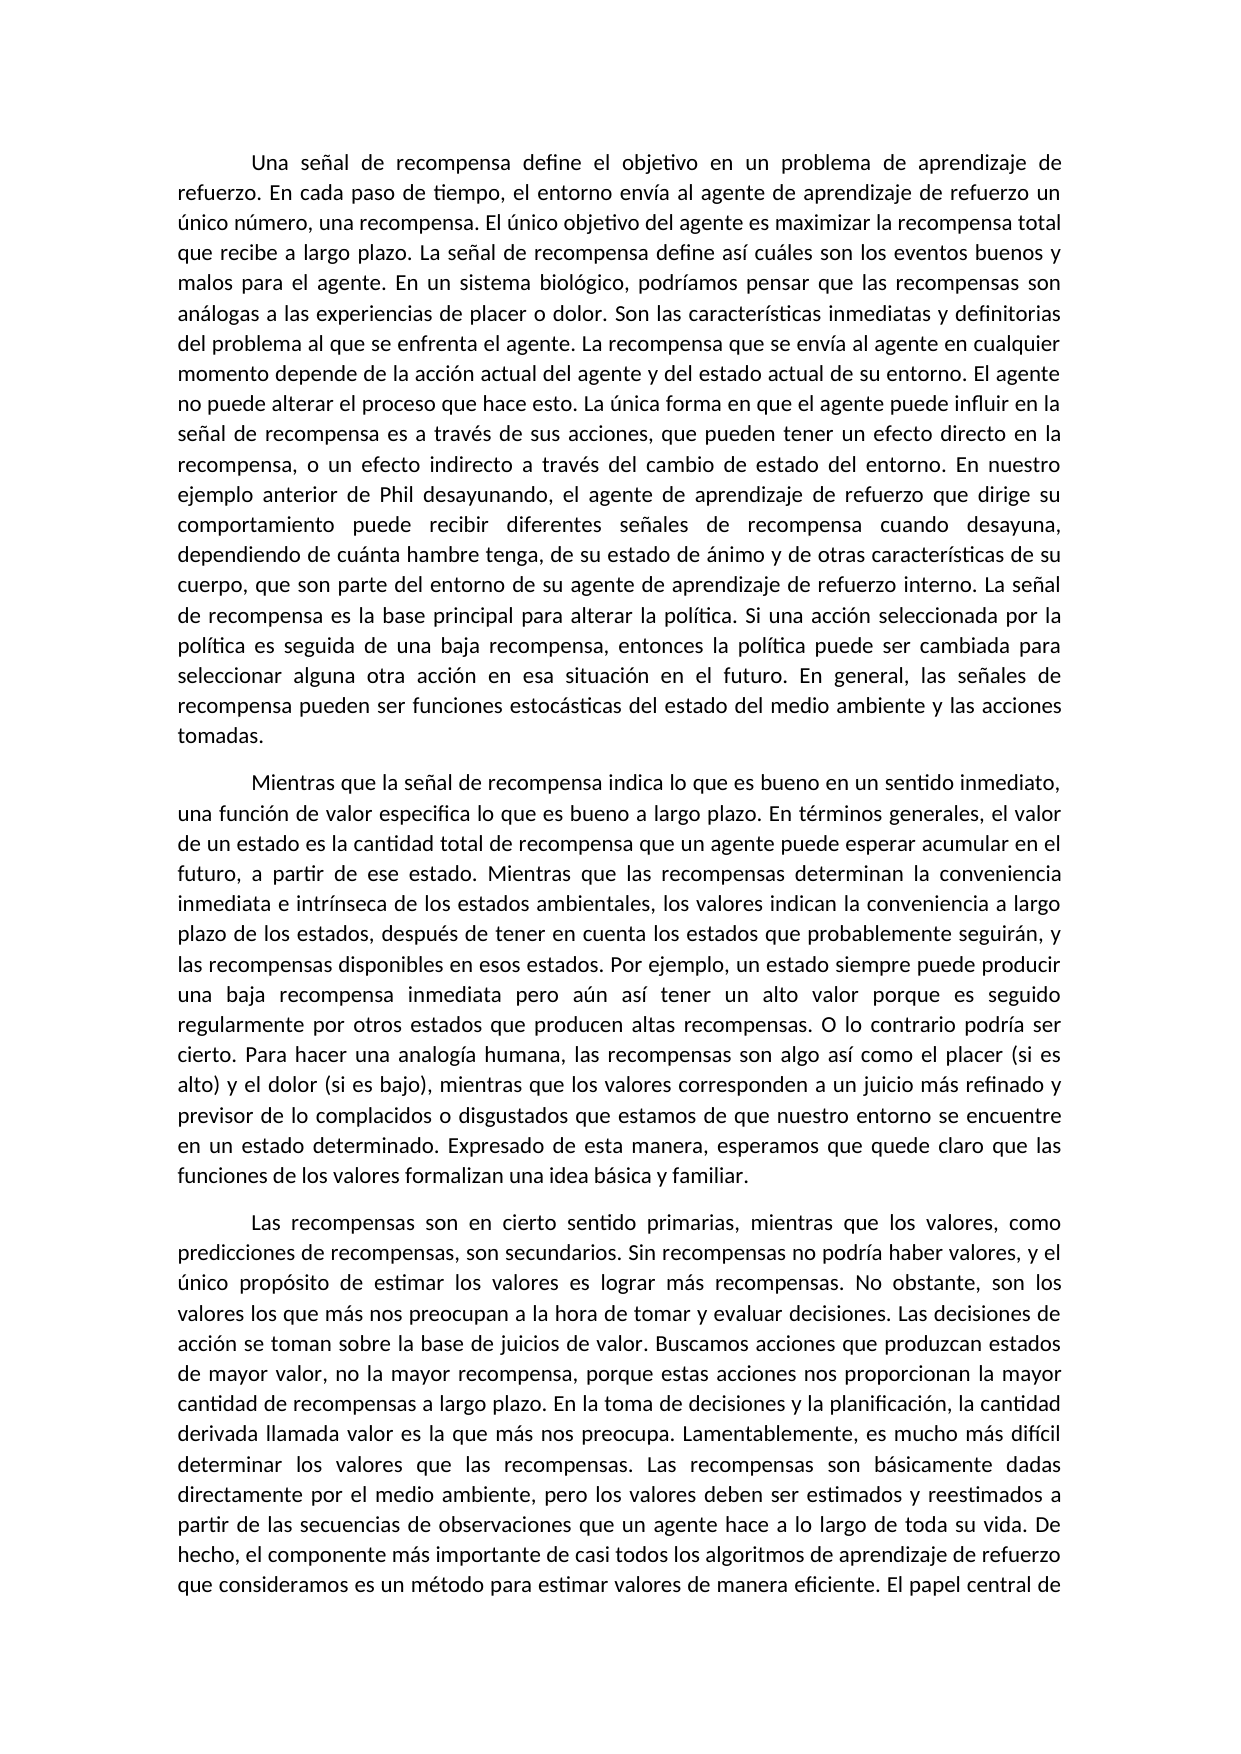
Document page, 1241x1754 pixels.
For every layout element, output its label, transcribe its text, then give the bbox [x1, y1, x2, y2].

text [177, 1208, 1063, 1598]
text Una señal de recompensa define el objetivo en un problema de aprendizaje de refuerzo. En cada paso de tiempo, el entorno envía al agente de aprendizaje de refuerzo un único número, una recompensa. El único objetivo del agente es maximizar la recompensa total que recibe a largo plazo. La señal de recompensa define así cuáles son los eventos buenos y malos para el agente. En un sistema biológico, podríamos pensar que las recompensas son análogas a las experiencias de placer o dolor. Son las características inmediatas y definitorias del problema al que se enfrenta el agente. La recompensa que se envía al agente en cualquier momento depende de la acción actual del agente y del estado actual de su entorno. El agente no puede alterar el proceso que hace esto. La única forma en que el agente puede influir en la señal de recompensa es a través de sus acciones, que pueden tener un efecto directo en la recompensa, o un efecto indirecto a través del cambio de estado del entorno. En nuestro ejemplo anterior de Phil desayunando, el agente de aprendizaje de refuerzo que dirige su comportamiento puede recibir diferentes señales de recompensa cuando desayuna, dependiendo de cuánta hambre tenga, de su estado de ánimo y de otras características de su cuerpo, que son parte del entorno de su agente de aprendizaje de refuerzo interno. La señal de recompensa es la base principal para alterar la política. Si una acción seleccionada por la política es seguida de una baja recompensa, entonces la política puede ser cambiada para seleccionar alguna otra acción en esa situación en el futuro. En general, las señales de recompensa pueden ser funciones estocásticas del estado del medio ambiente y las acciones tomadas. [177, 148, 1063, 749]
text Mientras que la señal de recompensa indica lo que es bueno en un sentido inmediato, una función de valor especifica lo que es bueno a largo plazo. En términos generales, el valor de un estado es la cantidad total de recompensa que un agente puede esperar acumular en el futuro, a partir de ese estado. Mientras que las recompensas determinan la conveniencia inmediata e intrínseca de los estados ambientales, los valores indican la conveniencia a largo plazo de los estados, después de tener en cuenta los estados que probablemente seguirán, y las recompensas disponibles en esos estados. Por ejemplo, un estado siempre puede producir una baja recompensa inmediata pero aún así tener un alto valor porque es seguido regularmente por otros estados que producen altas recompensas. O lo contrario podría ser cierto. Para hacer una analogía humana, las recompensas son algo así como el placer (si es alto) y el dolor (si es bajo), mientras que los valores corresponden a un juicio más refinado y previsor de lo complacidos o disgustados que estamos de que nuestro entorno se encuentre en un estado determinado. Expresado de esta manera, esperamos que quede claro que las funciones de los valores formalizan una idea básica y familiar. [177, 768, 1063, 1189]
